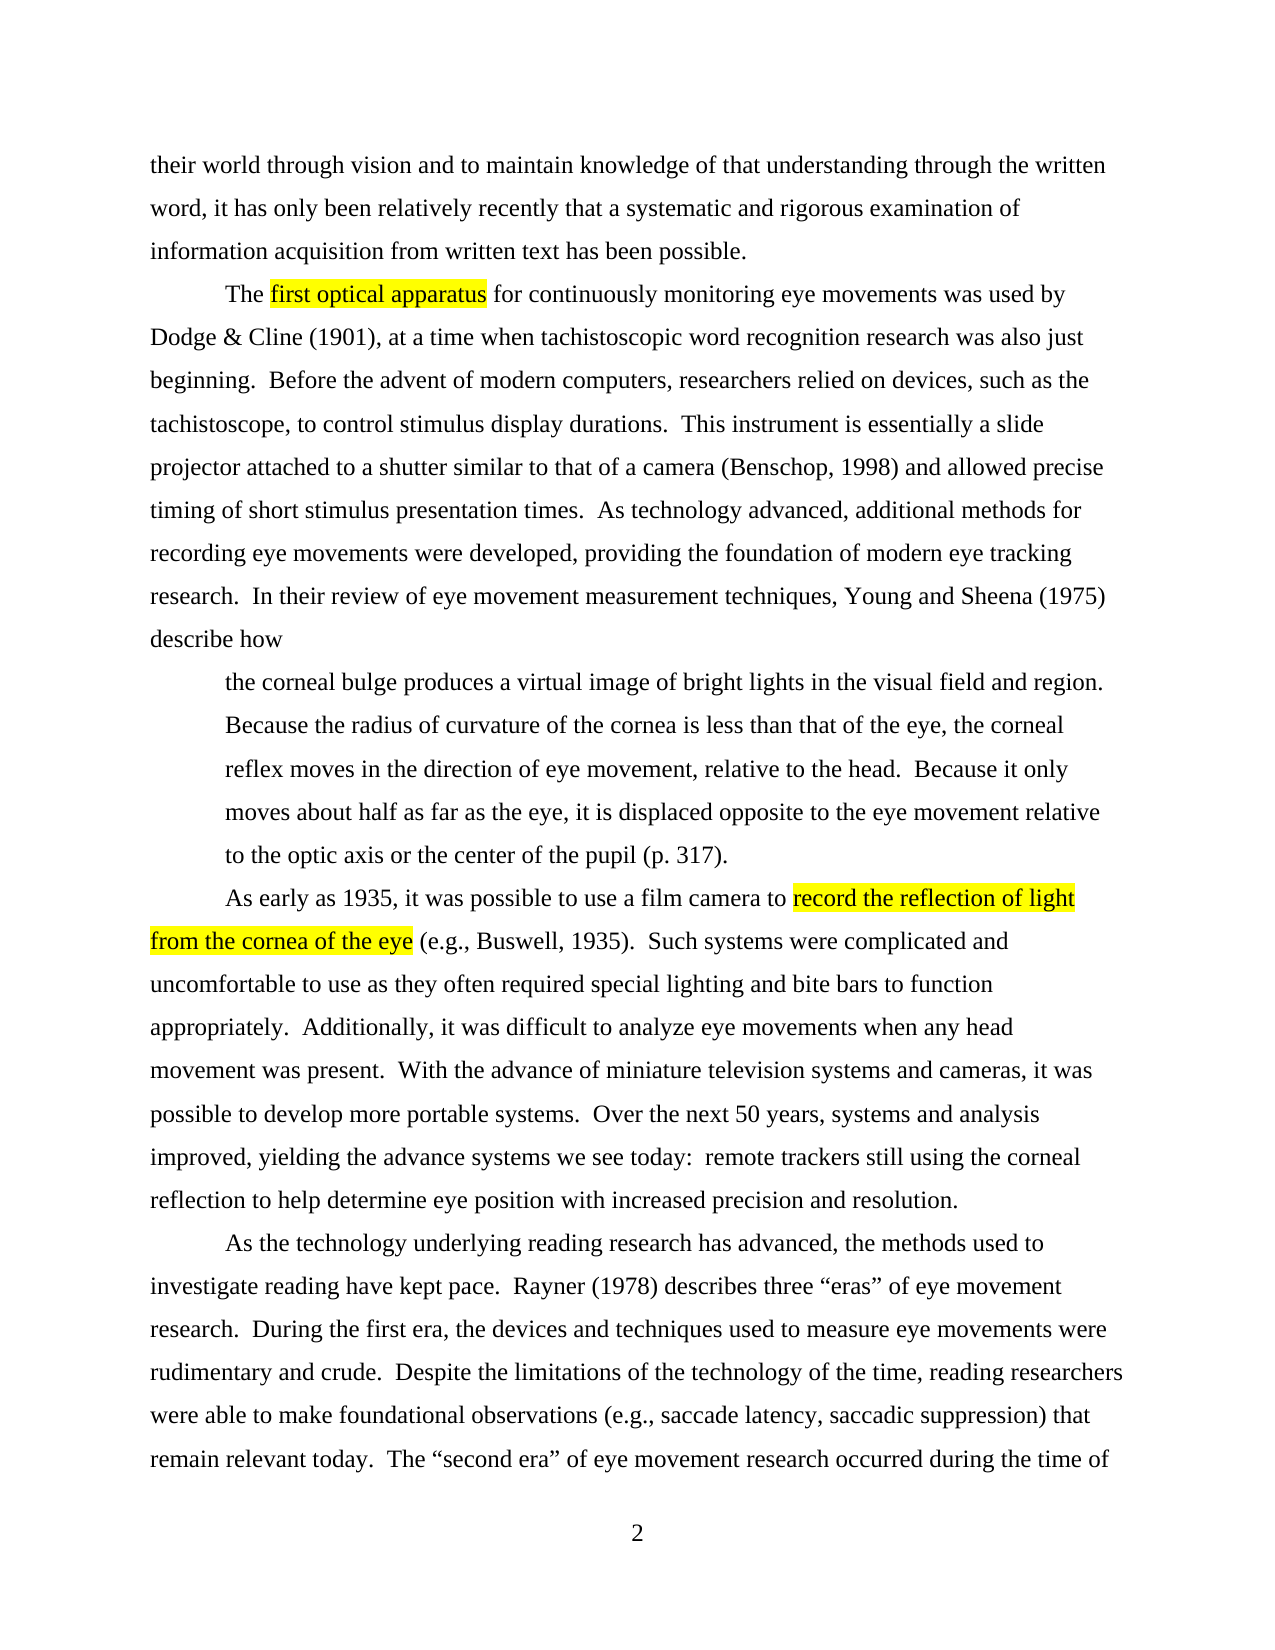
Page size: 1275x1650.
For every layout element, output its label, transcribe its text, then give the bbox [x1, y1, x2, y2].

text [150, 150, 1125, 265]
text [150, 1228, 1125, 1472]
text the corneal bulge produces a virtual image of bright lights in the visual field and region. Because the radius of curvature of the cornea is less than that of the eye, the corneal reflex moves in the direction of eye movement, relative to the head. Because it only moves about half as far as the eye, it is displaced opposite to the eye movement relative to the optic axis or the center of the pupil (p. 317). [225, 667, 1125, 869]
text The first optical apparatus for continuously monitoring eye movements was used by Dodge & Cline (1901), at a time when tachistoscopic word recognition research was also just beginning. Before the advent of modern computers, researchers relied on devices, such as the tachistoscope, to control stimulus display durations. This instrument is essentially a slide projector attached to a shutter similar to that of a camera (Benschop, 1998) and allowed precise timing of short stimulus presentation times. As technology advanced, additional methods for recording eye movements were developed, providing the foundation of modern eye tracking research. In their review of eye movement measurement techniques, Young and Sheena (1975) describe how [150, 279, 1125, 653]
text As early as 1935, it was possible to use a film camera to record the reflection of light from the cornea of the eye (e.g., Buswell, 1935). Such systems were complicated and uncomfortable to use as they often required special lighting and bite bars to function appropriately. Additionally, it was difficult to analyze eye movements when any head movement was present. With the advance of miniature television systems and cameras, it was possible to develop more portable systems. Over the next 50 years, systems and analysis improved, yielding the advance systems we see today: remote trackers still using the corneal reflection to help determine eye position with increased precision and resolution. [150, 883, 1125, 1214]
